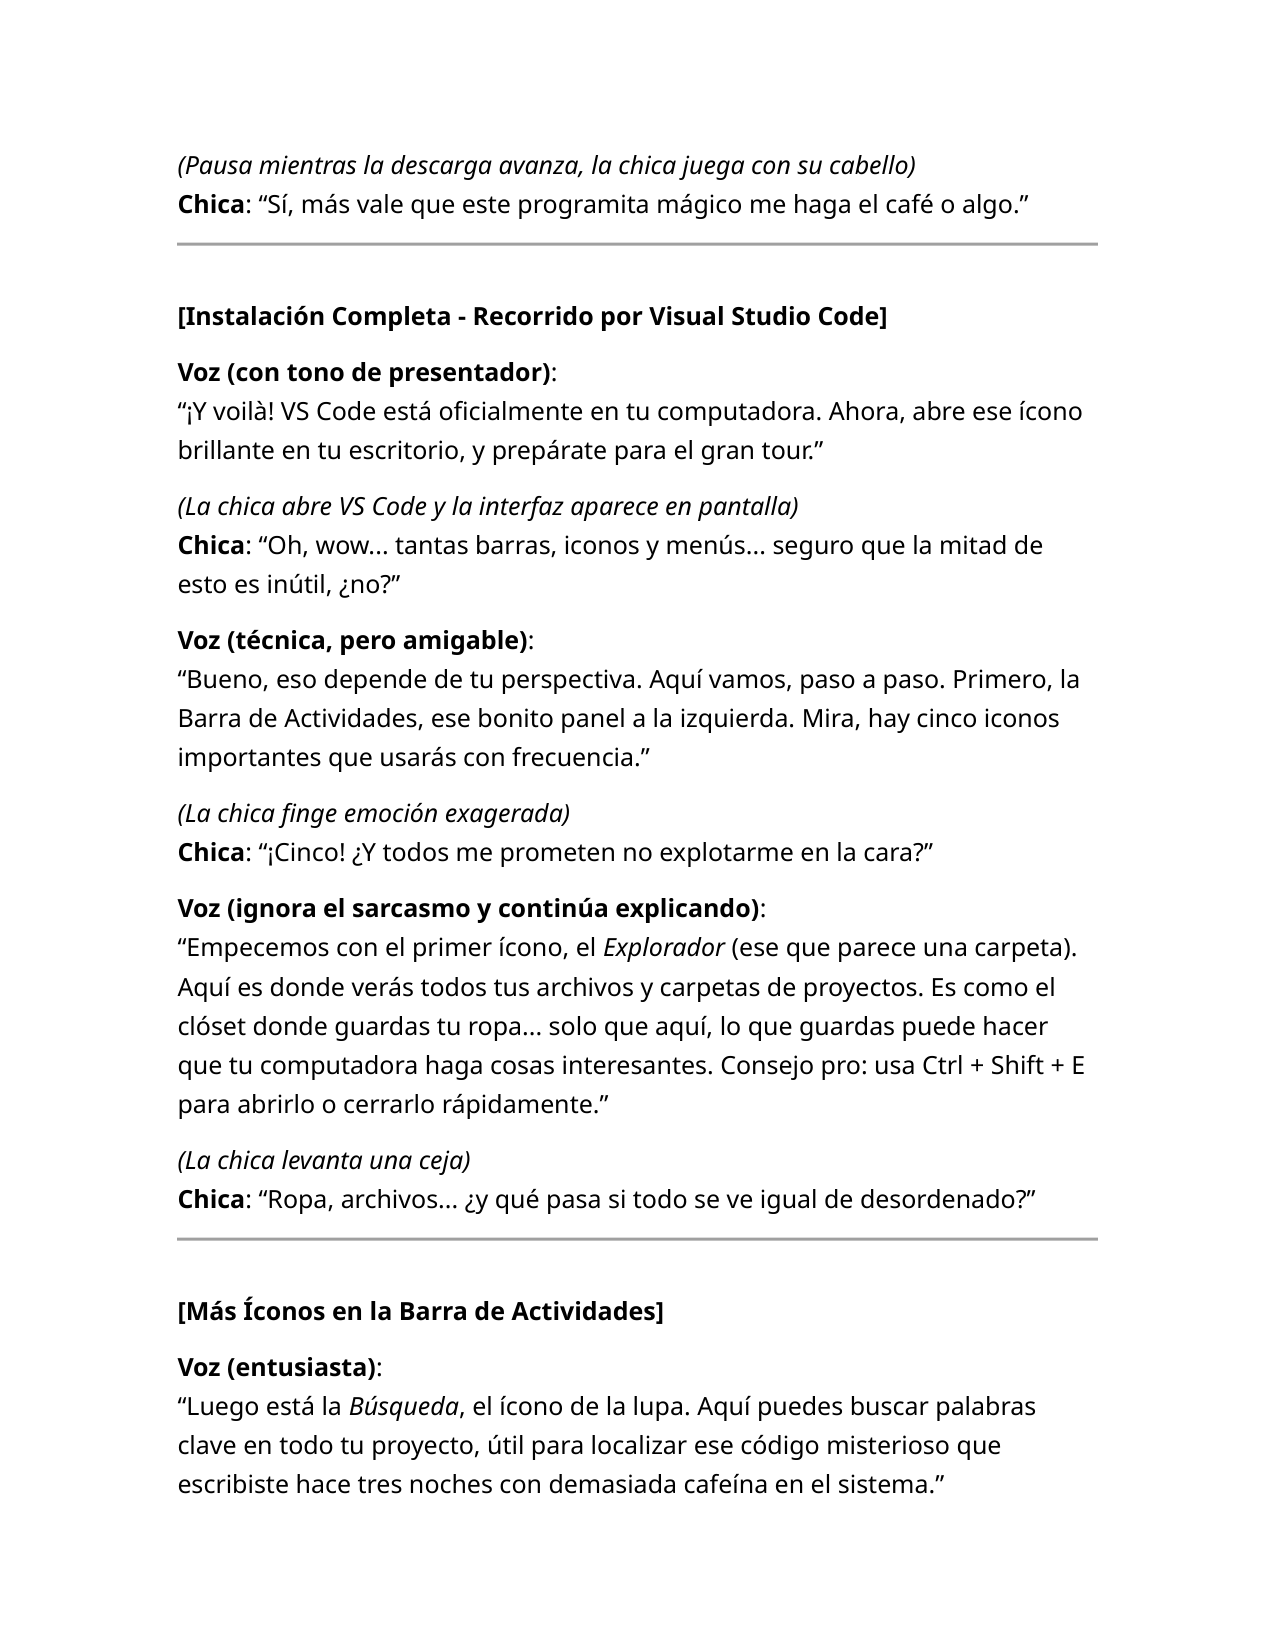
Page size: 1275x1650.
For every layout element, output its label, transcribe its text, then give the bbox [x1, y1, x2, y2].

text Voz (con tono de presentador): “¡Y voilà! VS Code está oficialmente en tu computadora. Ahora, abre ese ícono brillante en tu escritorio, y prepárate para el gran tour.” [177, 354, 1098, 467]
text (La chica abre VS Code y la interfaz aparece en pantalla) Chica: “Oh, wow... tantas barras, iconos y menús... seguro que la mitad de esto es inútil, ¿no?” [177, 488, 1098, 601]
text [Instalación Completa - Recorrido por Visual Studio Code] [177, 298, 1098, 332]
text [Más Íconos en la Barra de Actividades] [177, 1293, 1098, 1327]
text (Pausa mientras la descarga avanza, la chica juega con su cabello) Chica: “Sí, más vale que este programita mágico me haga el café o algo.” [177, 148, 1098, 221]
text (La chica finge emoción exagerada) Chica: “¡Cinco! ¿Y todos me prometen no explotarme en la cara?” [177, 796, 1098, 869]
text Voz (técnica, pero amigable): “Bueno, eso depende de tu perspectiva. Aquí vamos, paso a paso. Primero, la Barra de Actividades, ese bonito panel a la izquierda. Mira, hay cinco iconos importantes que usarás con frecuencia.” [177, 623, 1098, 774]
text Voz (ignora el sarcasmo y continúa explicando): “Empecemos con el primer ícono, el Explorador (ese que parece una carpeta). Aquí es donde verás todos tus archivos y carpetas de proyectos. Es como el clóset donde guardas tu ropa... solo que aquí, lo que guardas puede hacer que tu computadora haga cosas interesantes. Consejo pro: usa Ctrl + Shift + E para abrirlo o cerrarlo rápidamente.” [177, 891, 1098, 1121]
text Voz (entusiasta): “Luego está la Búsqueda, el ícono de la lupa. Aquí puedes buscar palabras clave en todo tu proyecto, útil para localizar ese código misterioso que escribiste hace tres noches con demasiada cafeína en el sistema.” [177, 1349, 1098, 1501]
text (La chica levanta una ceja) Chica: “Ropa, archivos... ¿y qué pasa si todo se ve igual de desordenado?” [177, 1143, 1098, 1216]
